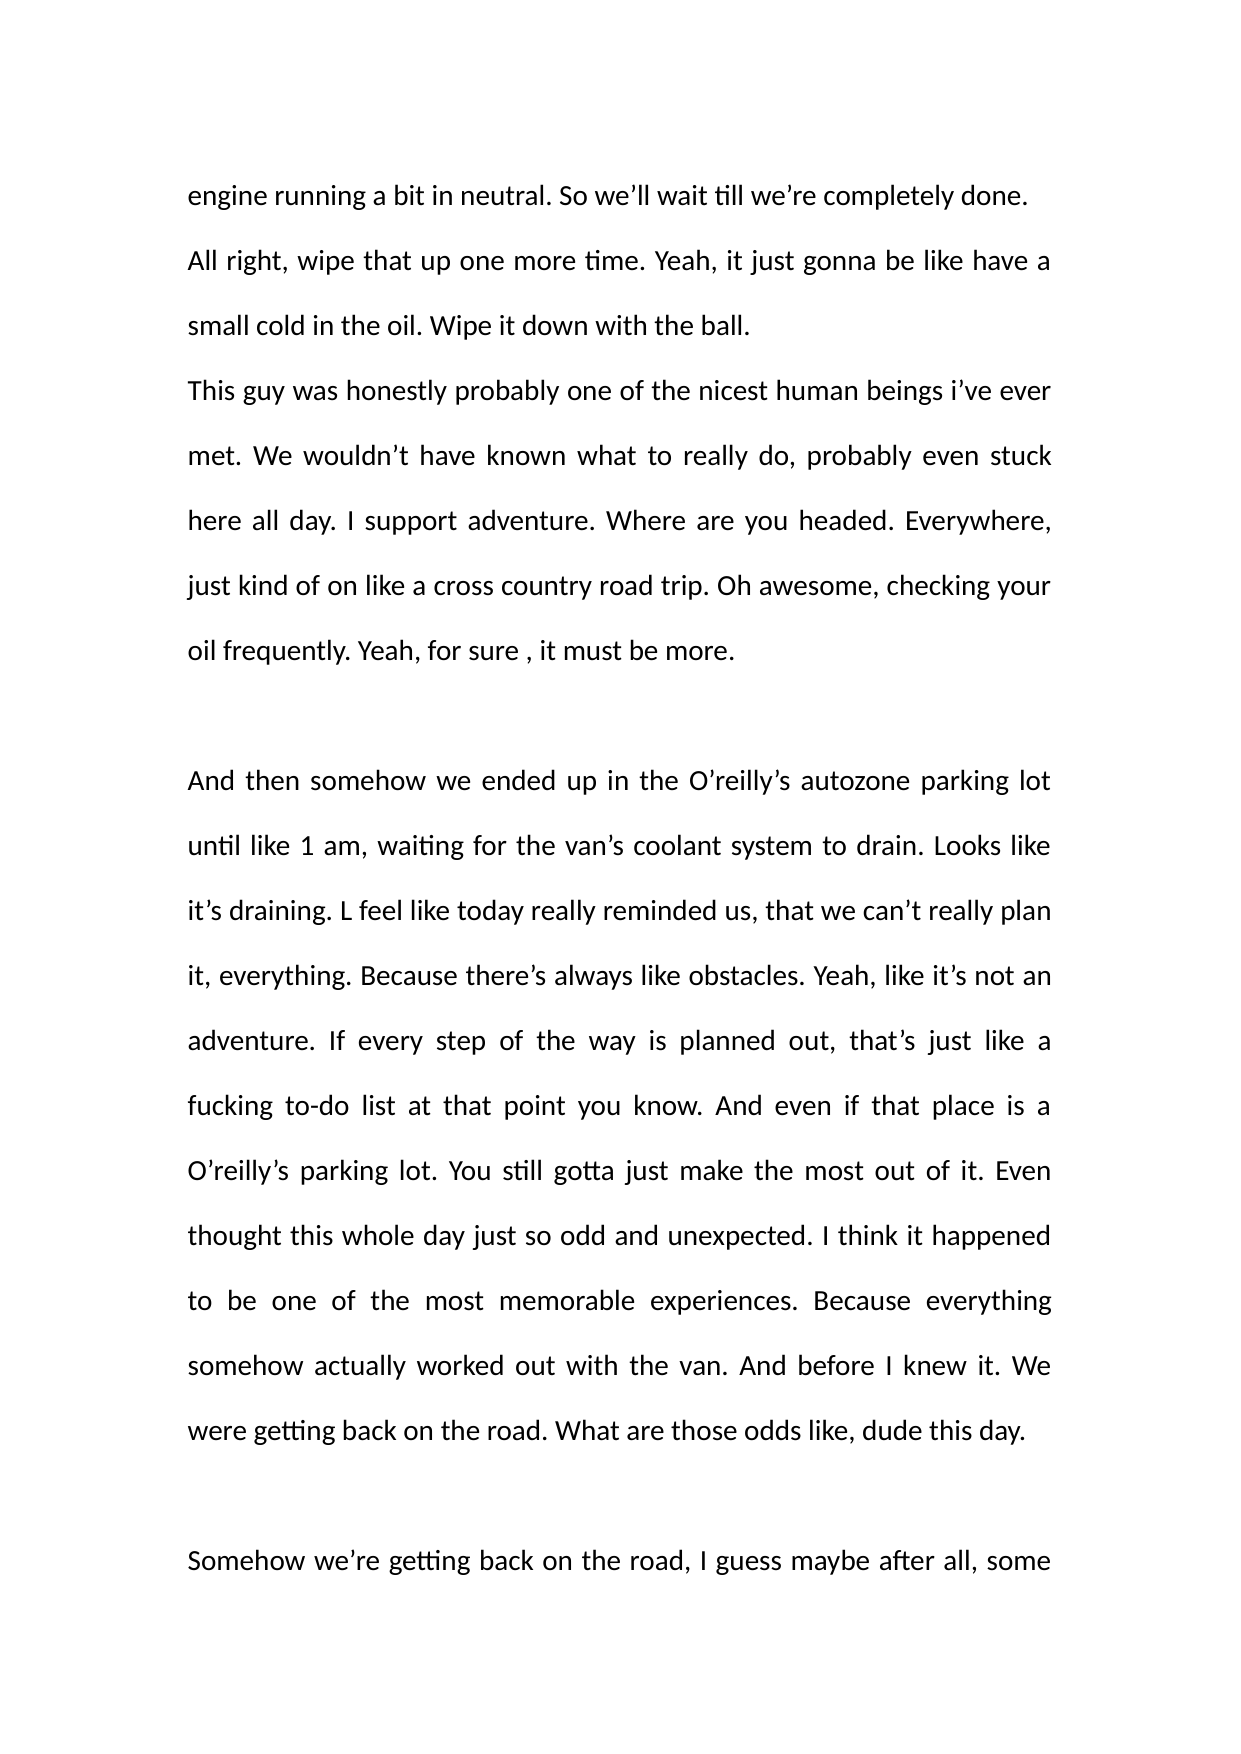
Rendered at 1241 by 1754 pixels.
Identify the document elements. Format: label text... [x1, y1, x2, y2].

text Checking your automatic transmission food level. I think you end up engine running a bit in neutral. So we’ll wait till we’re completely done. [187, 162, 1053, 227]
text All right, wipe that up one more time. Yeah, it just gonna be like have a small cold in the oil. Wipe it down with the ball. [187, 227, 1053, 357]
text This guy was honestly probably one of the nicest human beings i’ve ever met. We wouldn’t have known what to really do, probably even stuck here all day. I support adventure. Where are you headed. Everywhere, just kind of on like a cross country road trip. Oh awesome, checking your oil frequently. Yeah, for sure , it must be more. [187, 357, 1053, 682]
